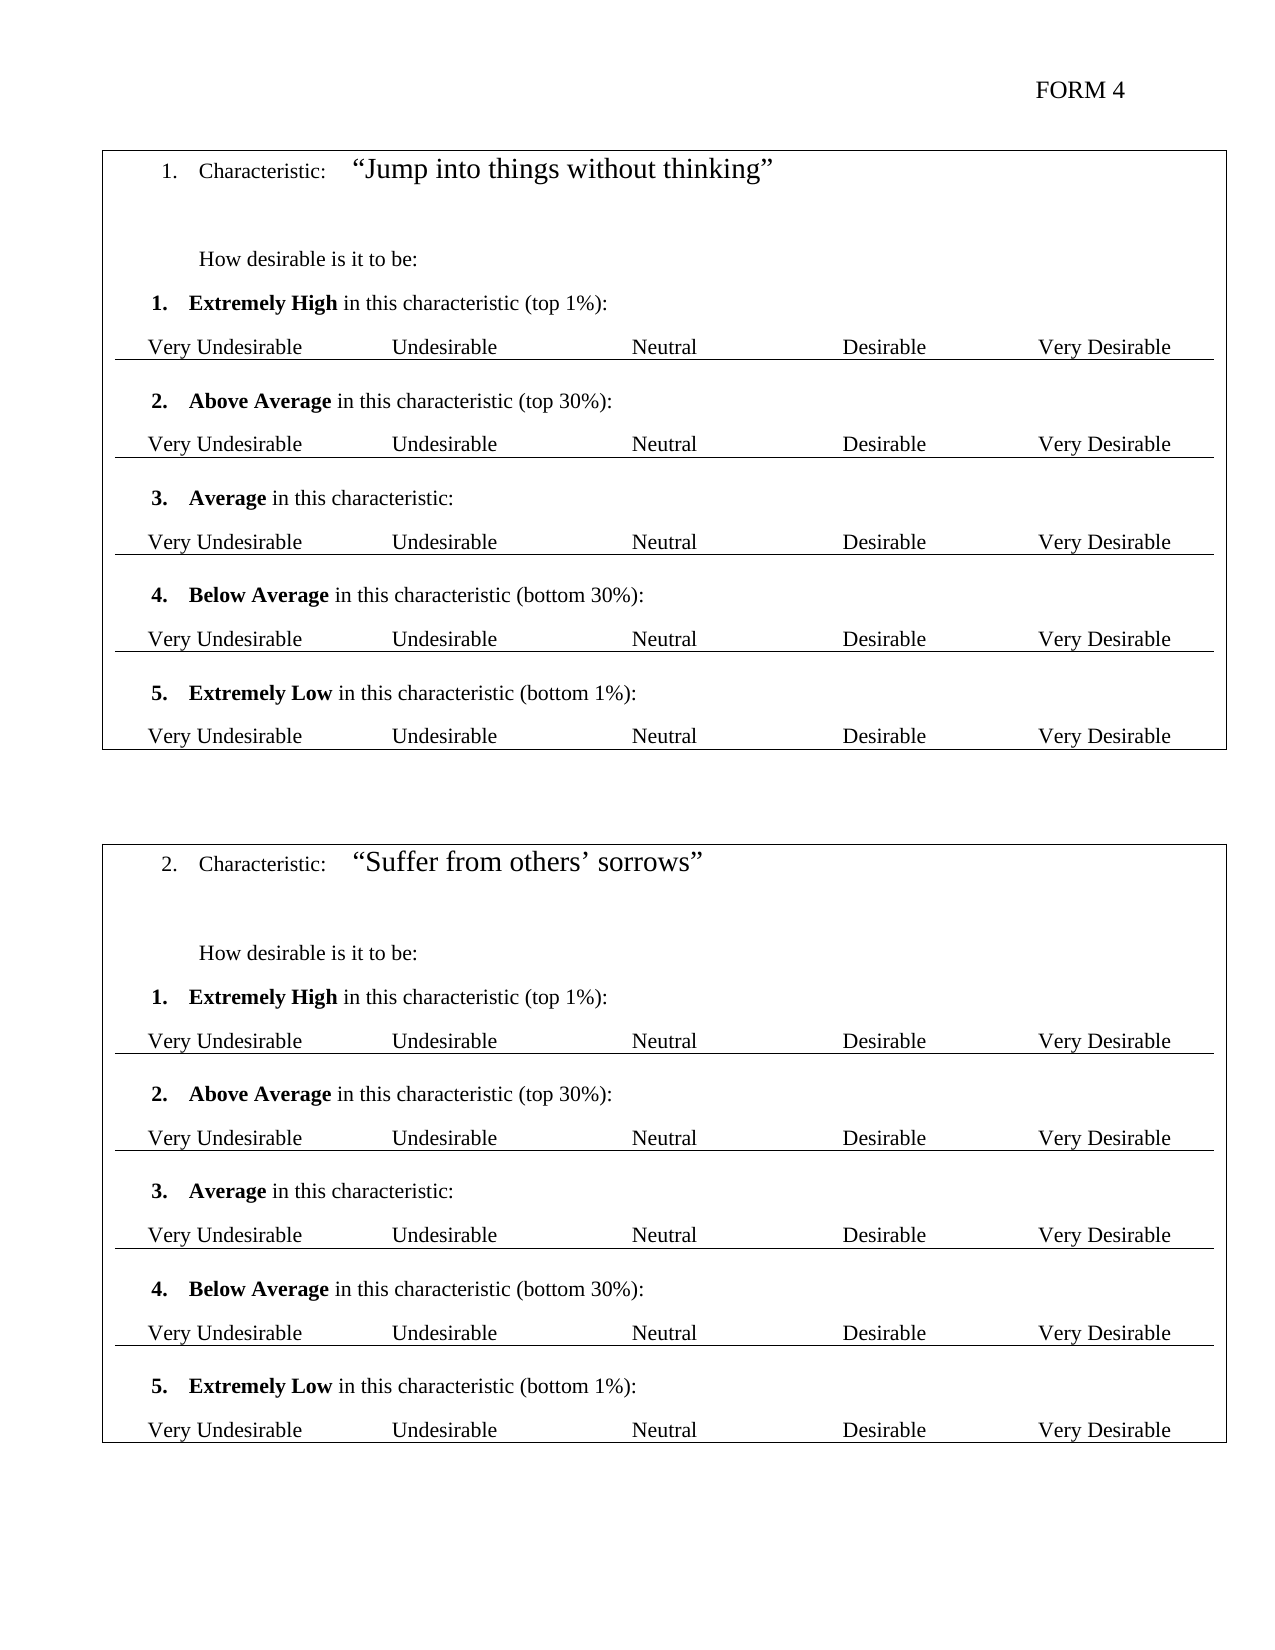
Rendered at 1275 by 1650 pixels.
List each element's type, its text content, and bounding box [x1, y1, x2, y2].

table_header Characteristic: “Suffer from others’ sorrows” How desirable is it to be: Extremely High in this characteristic (top 1%): Above Average in this characteristic (top 30%): Average in this characteristic: Below Average in this characteristic (bottom 30%): Extremely Low in this characteristic (bottom 1%): [103, 845, 1226, 1442]
table_header Characteristic: “Jump into things without thinking” How desirable is it to be: Extremely High in this characteristic (top 1%): Above Average in this characteristic (top 30%): Average in this characteristic: Below Average in this characteristic (bottom 30%): Extremely Low in this characteristic (bottom 1%): [103, 151, 1226, 749]
